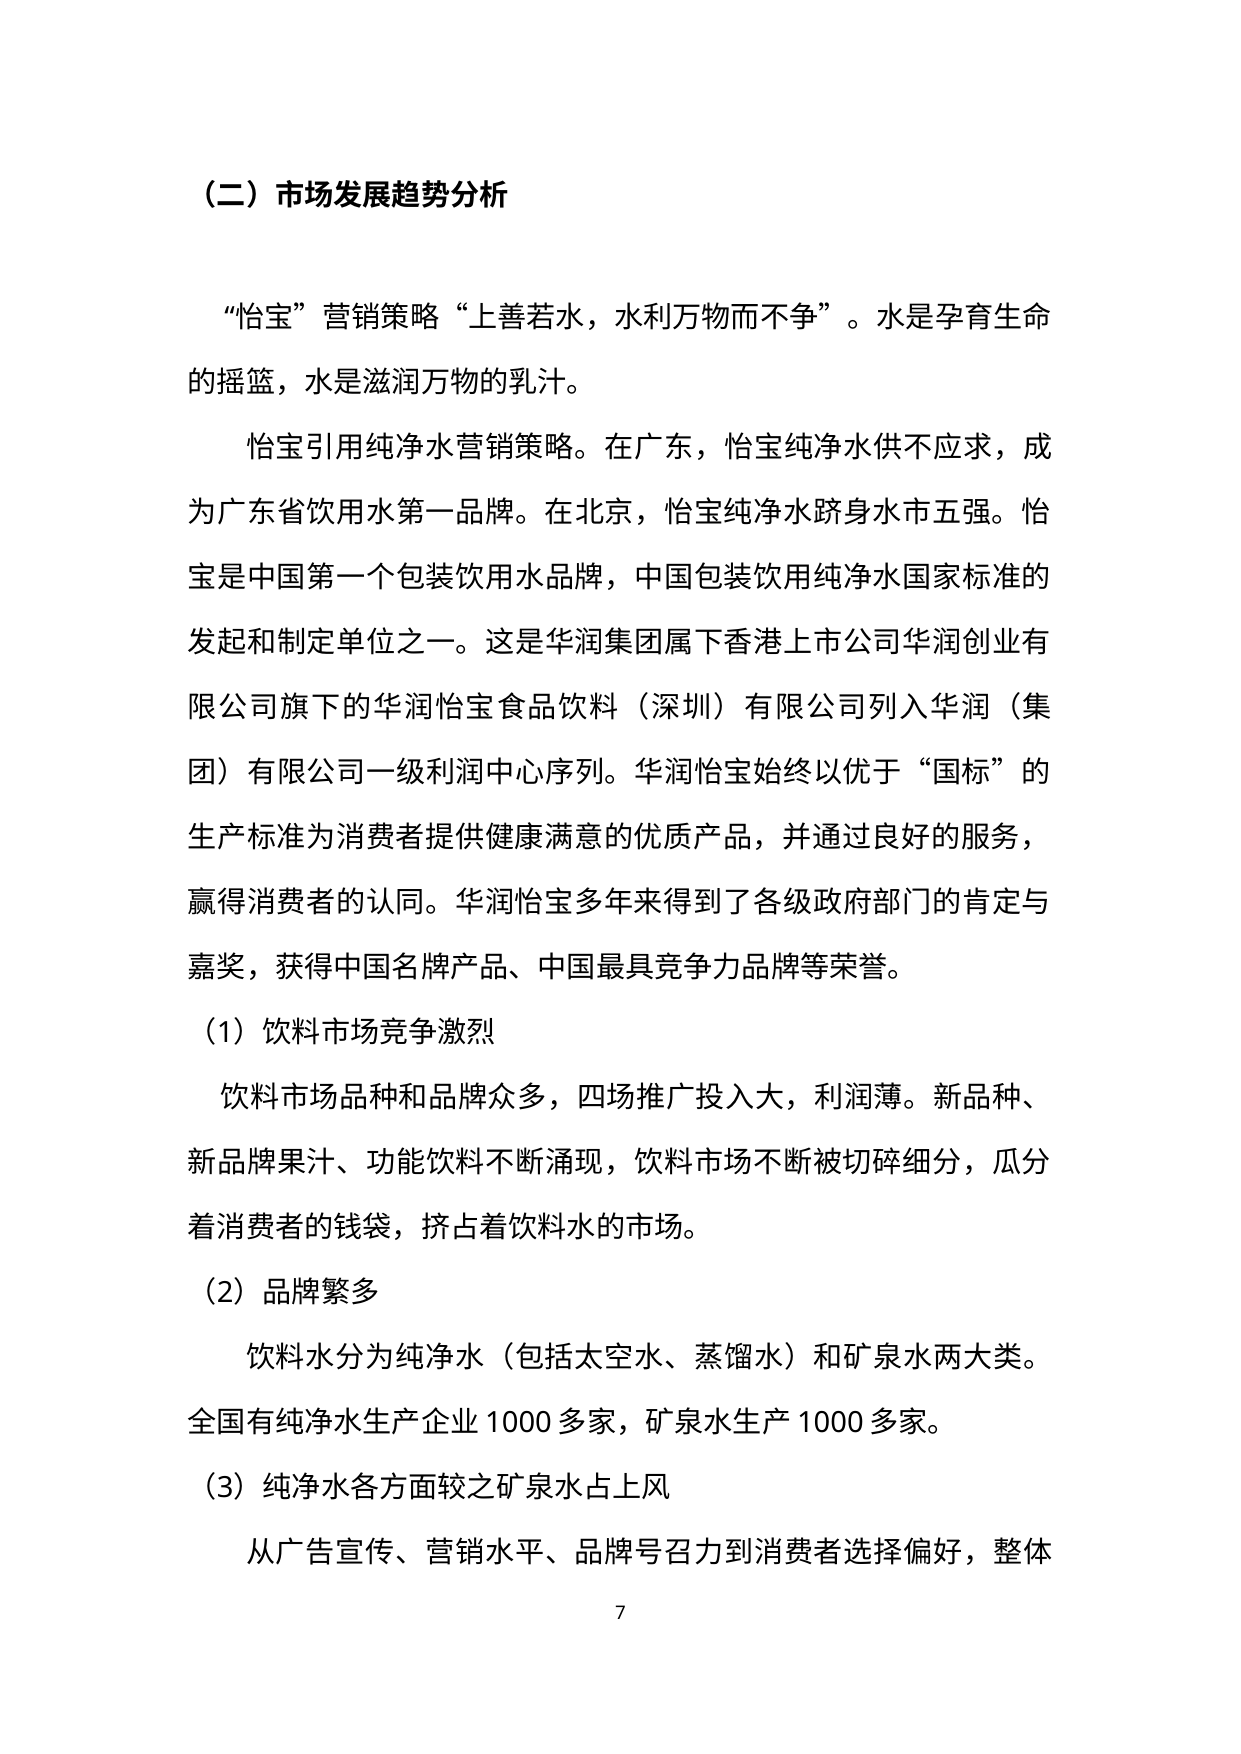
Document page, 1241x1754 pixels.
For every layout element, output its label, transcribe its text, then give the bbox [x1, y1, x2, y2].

subtitle （二）市场发展趋势分析 [187, 160, 1053, 225]
text （3）纯净水各方面较之矿泉水占上风 [187, 1453, 1053, 1518]
text 饮料市场品种和品牌众多，四场推广投入大，利润薄。新品种、新品牌果汁、功能饮料不断涌现，饮料市场不断被切碎细分，瓜分着消费者的钱袋，挤占着饮料水的市场。 [187, 1063, 1053, 1258]
text “怡宝”营销策略“上善若水，水利万物而不争”。水是孕育生命的摇篮，水是滋润万物的乳汁。 [187, 283, 1053, 413]
text 怡宝引用纯净水营销策略。在广东，怡宝纯净水供不应求，成为广东省饮用水第一品牌。在北京，怡宝纯净水跻身水市五强。怡宝是中国第一个包装饮用水品牌，中国包装饮用纯净水国家标准的发起和制定单位之一。这是华润集团属下香港上市公司华润创业有限公司旗下的华润怡宝食品饮料（深圳）有限公司列入华润（集团）有限公司一级利润中心序列。华润怡宝始终以优于“国标”的生产标准为消费者提供健康满意的优质产品，并通过良好的服务，赢得消费者的认同。华润怡宝多年来得到了各级政府部门的肯定与嘉奖，获得中国名牌产品、中国最具竞争力品牌等荣誉。 [187, 413, 1053, 998]
text 饮料水分为纯净水（包括太空水、蒸馏水）和矿泉水两大类。全国有纯净水生产企业1000多家，矿泉水生产1000多家。 [187, 1323, 1053, 1453]
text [187, 1518, 1053, 1583]
text （1）饮料市场竞争激烈 [187, 998, 1053, 1063]
text （2）品牌繁多 [187, 1258, 1053, 1323]
